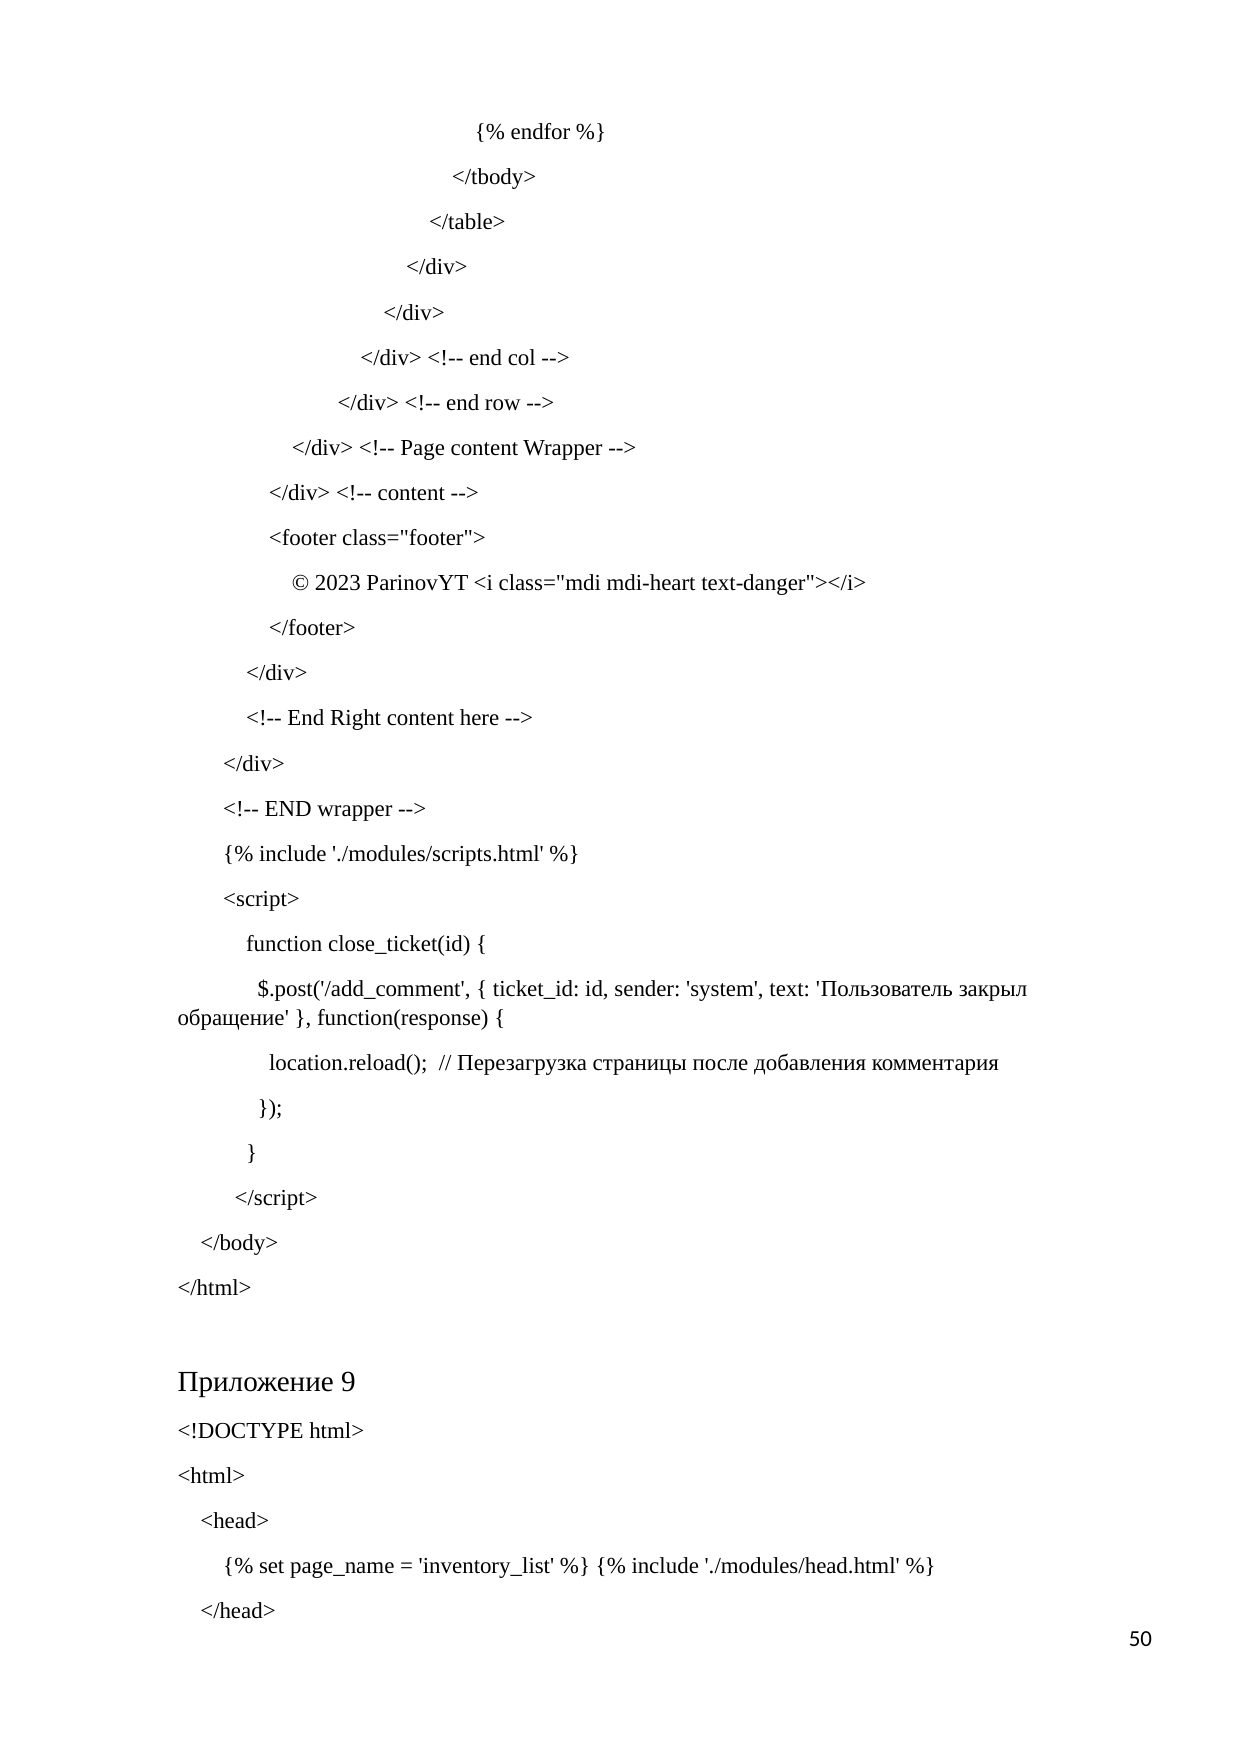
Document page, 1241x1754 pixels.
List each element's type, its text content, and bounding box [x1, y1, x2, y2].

text } [177, 1139, 1152, 1165]
text © 2023 ParinovYT <i class="mdi mdi-heart text-danger"></i> [177, 569, 1152, 596]
text </html> [177, 1274, 1152, 1301]
text <html> [177, 1462, 1152, 1489]
text }); [177, 1094, 1152, 1120]
text </body> [177, 1229, 1152, 1255]
text <footer class="footer"> [177, 524, 1152, 550]
text <!-- END wrapper --> [177, 795, 1152, 821]
text location.reload(); // Перезагрузка страницы после добавления комментария [177, 1049, 1152, 1075]
text {% set page_name = 'inventory_list' %} {% include './modules/head.html' %} [177, 1552, 1152, 1579]
text </script> [177, 1184, 1152, 1210]
text {% include './modules/scripts.html' %} [177, 840, 1152, 866]
text </div> [177, 659, 1152, 686]
text </div> [177, 298, 1152, 325]
text </div> <!-- end row --> [177, 389, 1152, 415]
text </footer> [177, 614, 1152, 641]
text <script> [177, 885, 1152, 911]
text </div> [177, 253, 1152, 280]
text function close_ticket(id) { [177, 930, 1152, 956]
text </div> <!-- end col --> [177, 344, 1152, 370]
text </div> <!-- Page content Wrapper --> [177, 434, 1152, 460]
text </div> [177, 749, 1152, 776]
text <!DOCTYPE html> [177, 1417, 1152, 1443]
text Приложение 9 [177, 1364, 1152, 1398]
text {% endfor %} [177, 118, 1152, 144]
text </head> [177, 1598, 1152, 1624]
text $.post('/add_comment', { ticket_id: id, sender: 'system', text: 'Пользователь закрыл обращение' }, function(response) { [177, 975, 1152, 1030]
text </div> <!-- content --> [177, 479, 1152, 505]
text <head> [177, 1507, 1152, 1534]
text <!-- End Right content here --> [177, 704, 1152, 731]
text </tbody> [177, 163, 1152, 189]
text </table> [177, 208, 1152, 235]
